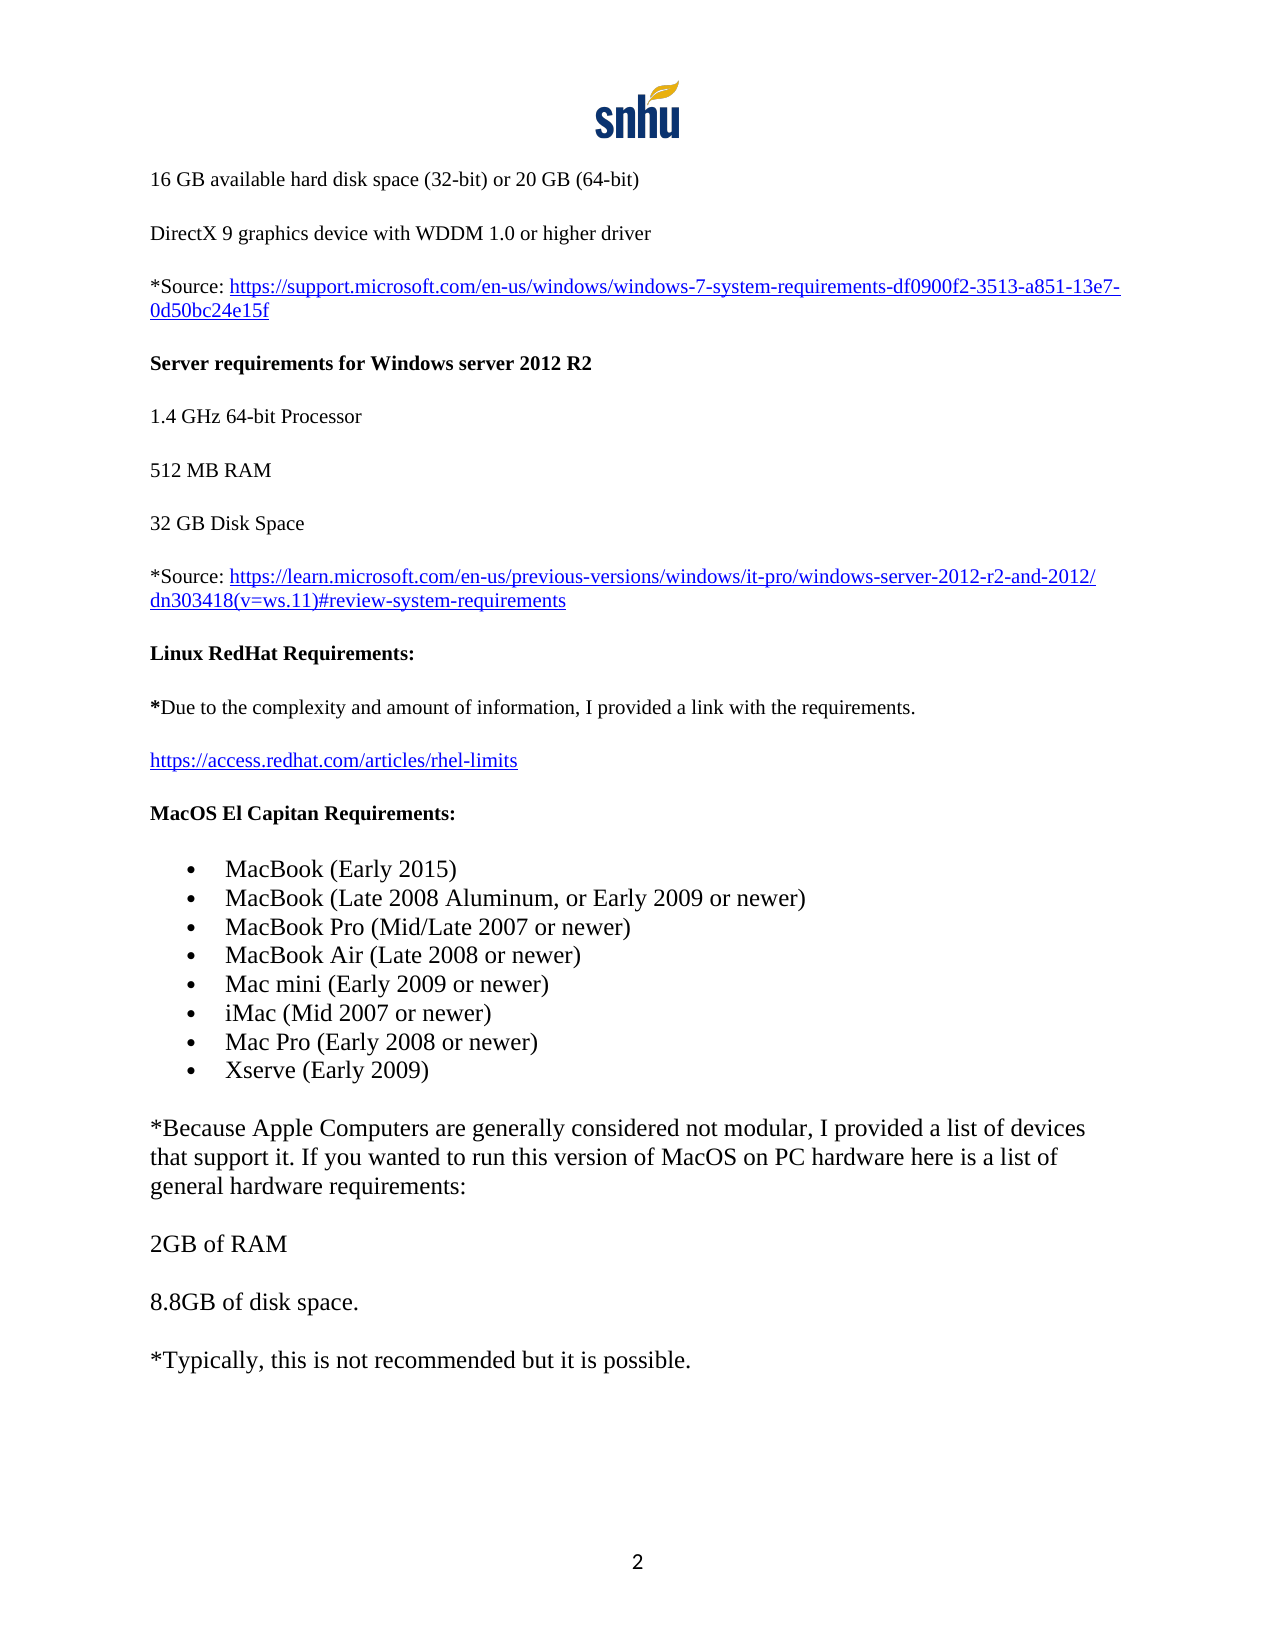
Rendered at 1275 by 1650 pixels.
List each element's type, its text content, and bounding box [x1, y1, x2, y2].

picture [576, 75, 705, 147]
text https://access.redhat.com/articles/rhel-limits [150, 748, 1125, 772]
list iMac (Mid 2007 or newer) [187, 998, 1125, 1027]
list MacBook (Early 2015) [187, 854, 1125, 883]
text *Typically, this is not recommended but it is possible. [150, 1345, 1125, 1373]
text 32 GB Disk Space [150, 511, 1125, 535]
list MacBook Air (Late 2008 or newer) [187, 941, 1125, 969]
text 8.8GB of disk space. [150, 1287, 1125, 1316]
text *Source: https://learn.microsoft.com/en-us/previous-versions/windows/it-pro/windows-server-2012-r2-and-2012/dn303418(v=ws.11)#review-system-requirements [150, 564, 1125, 612]
text *Because Apple Computers are generally considered not modular, I provided a list of devices that support it. If you wanted to run this version of MacOS on PC hardware here is a list of general hardware requirements: [150, 1113, 1125, 1200]
text *Source: https://support.microsoft.com/en-us/windows/windows-7-system-requirements-df0900f2-3513-a851-13e7-0d50bc24e15f [150, 274, 1125, 322]
text 16 GB available hard disk space (32-bit) or 20 GB (64-bit) [150, 167, 1125, 191]
text 1.4 GHz 64-bit Processor [150, 404, 1125, 428]
list MacBook (Late 2008 Aluminum, or Early 2009 or newer) [187, 883, 1125, 912]
text 512 MB RAM [150, 458, 1125, 482]
list Xserve (Early 2009) [187, 1056, 1125, 1084]
text MacOS El Capitan Requirements: [150, 801, 1125, 825]
text *Due to the complexity and amount of information, I provided a link with the requirements. [150, 694, 1125, 719]
list Mac Pro (Early 2008 or newer) [187, 1027, 1125, 1056]
text 2GB of RAM [150, 1229, 1125, 1258]
list Mac mini (Early 2009 or newer) [187, 969, 1125, 998]
text Server requirements for Windows server 2012 R2 [150, 351, 1125, 375]
text Linux RedHat Requirements: [150, 641, 1125, 665]
text DirectX 9 graphics device with WDDM 1.0 or higher driver [150, 221, 1125, 245]
list MacBook Pro (Mid/Late 2007 or newer) [187, 912, 1125, 941]
